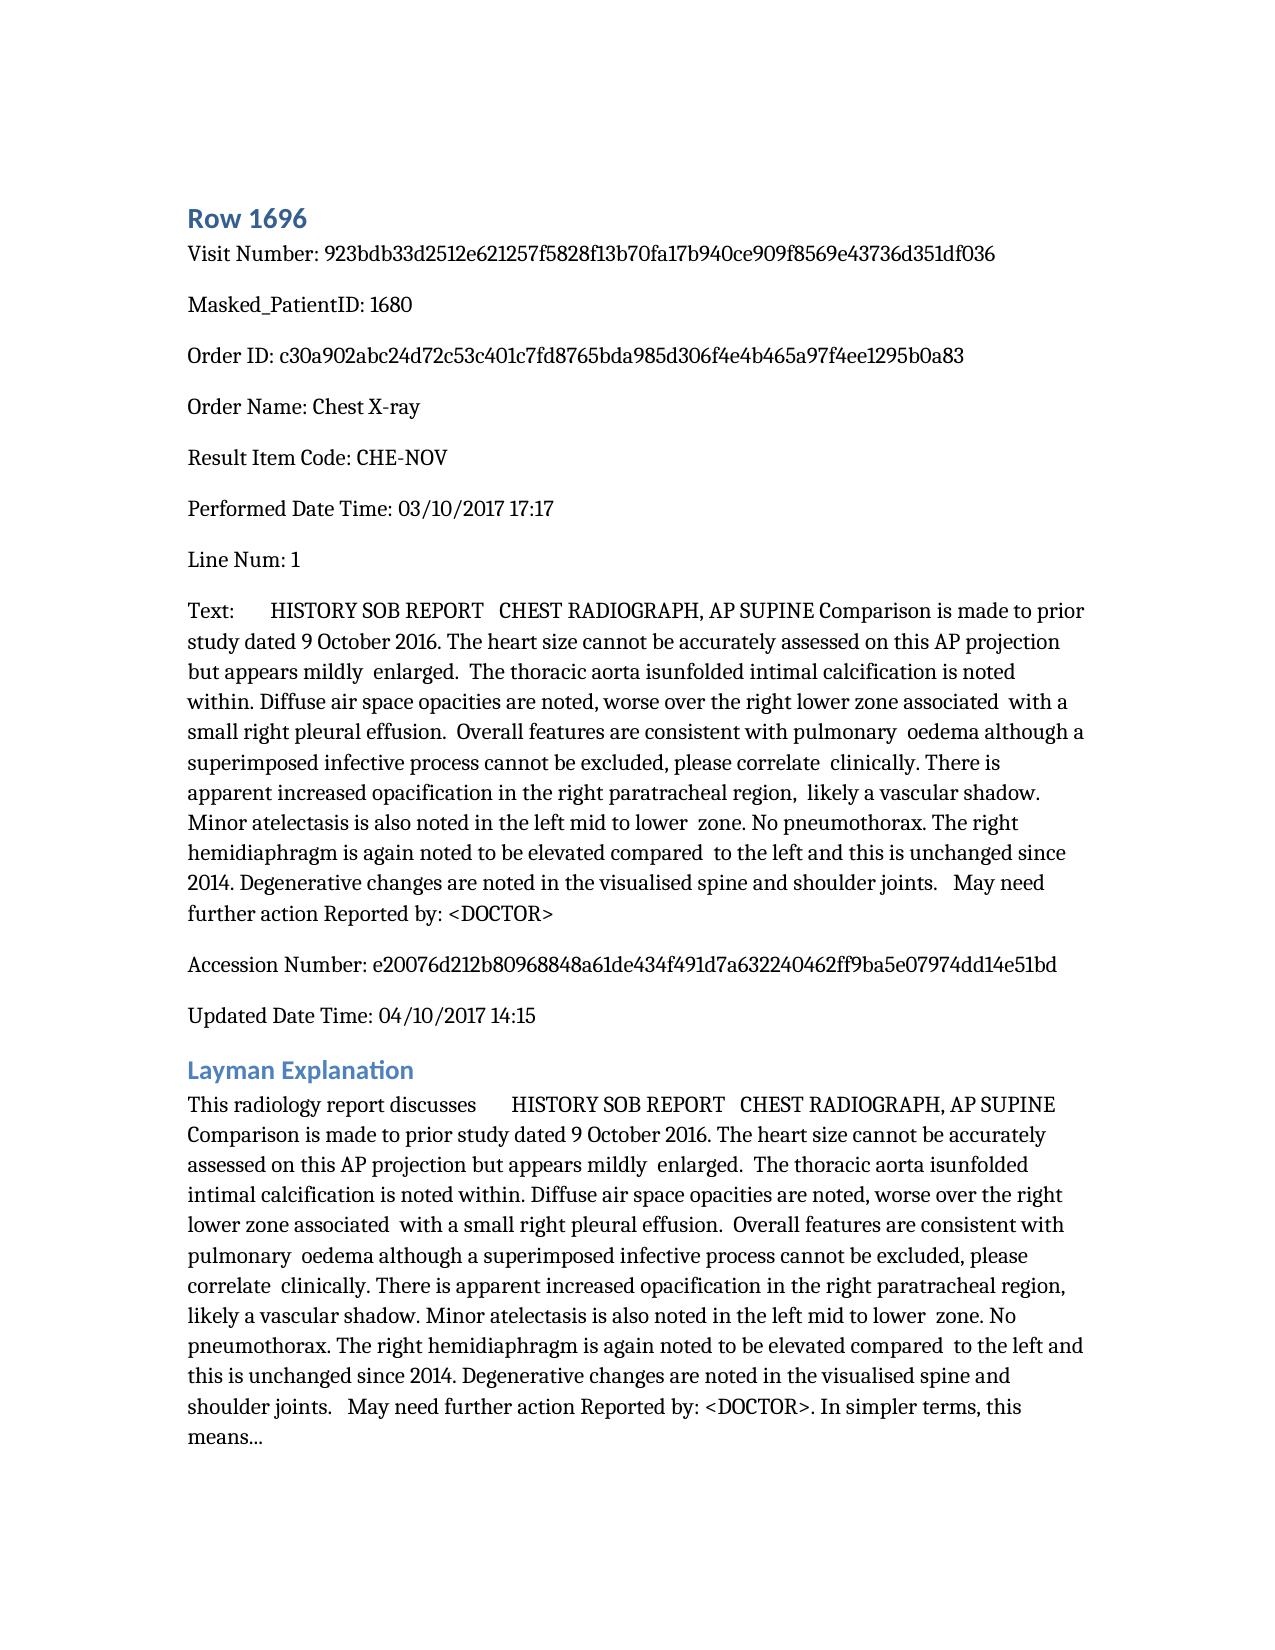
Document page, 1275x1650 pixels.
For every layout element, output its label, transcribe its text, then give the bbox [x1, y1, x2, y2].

text Visit Number: 923bdb33d2512e621257f5828f13b70fa17b940ce909f8569e43736d351df036 [187, 241, 1087, 267]
subtitle Layman Explanation [187, 1053, 1087, 1086]
text This radiology report discusses HISTORY SOB REPORT CHEST RADIOGRAPH, AP SUPINE Comparison is made to prior study dated 9 October 2016. The heart size cannot be accurately assessed on this AP projection but appears mildly enlarged. The thoracic aorta isunfolded intimal calcification is noted within. Diffuse air space opacities are noted, worse over the right lower zone associated with a small right pleural effusion. Overall features are consistent with pulmonary oedema although a superimposed infective process cannot be excluded, please correlate clinically. There is apparent increased opacification in the right paratracheal region, likely a vascular shadow. Minor atelectasis is also noted in the left mid to lower zone. No pneumothorax. The right hemidiaphragm is again noted to be elevated compared to the left and this is unchanged since 2014. Degenerative changes are noted in the visualised spine and shoulder joints. May need further action Reported by: <DOCTOR>. In simpler terms, this means... [187, 1091, 1087, 1450]
text Performed Date Time: 03/10/2017 17:17 [187, 496, 1087, 522]
subtitle Row 1696 [187, 200, 1087, 236]
text Order Name: Chest X-ray [187, 394, 1087, 420]
text Result Item Code: CHE-NOV [187, 445, 1087, 471]
text Accession Number: e20076d212b80968848a61de434f491d7a632240462ff9ba5e07974dd14e51bd [187, 951, 1087, 978]
text Order ID: c30a902abc24d72c53c401c7fd8765bda985d306f4e4b465a97f4ee1295b0a83 [187, 343, 1087, 369]
text Masked_PatientID: 1680 [187, 292, 1087, 318]
text Text: HISTORY SOB REPORT CHEST RADIOGRAPH, AP SUPINE Comparison is made to prior study dated 9 October 2016. The heart size cannot be accurately assessed on this AP projection but appears mildly enlarged. The thoracic aorta isunfolded intimal calcification is noted within. Diffuse air space opacities are noted, worse over the right lower zone associated with a small right pleural effusion. Overall features are consistent with pulmonary oedema although a superimposed infective process cannot be excluded, please correlate clinically. There is apparent increased opacification in the right paratracheal region, likely a vascular shadow. Minor atelectasis is also noted in the left mid to lower zone. No pneumothorax. The right hemidiaphragm is again noted to be elevated compared to the left and this is unchanged since 2014. Degenerative changes are noted in the visualised spine and shoulder joints. May need further action Reported by: <DOCTOR> [187, 598, 1087, 927]
text Line Num: 1 [187, 547, 1087, 573]
text Updated Date Time: 04/10/2017 14:15 [187, 1002, 1087, 1029]
